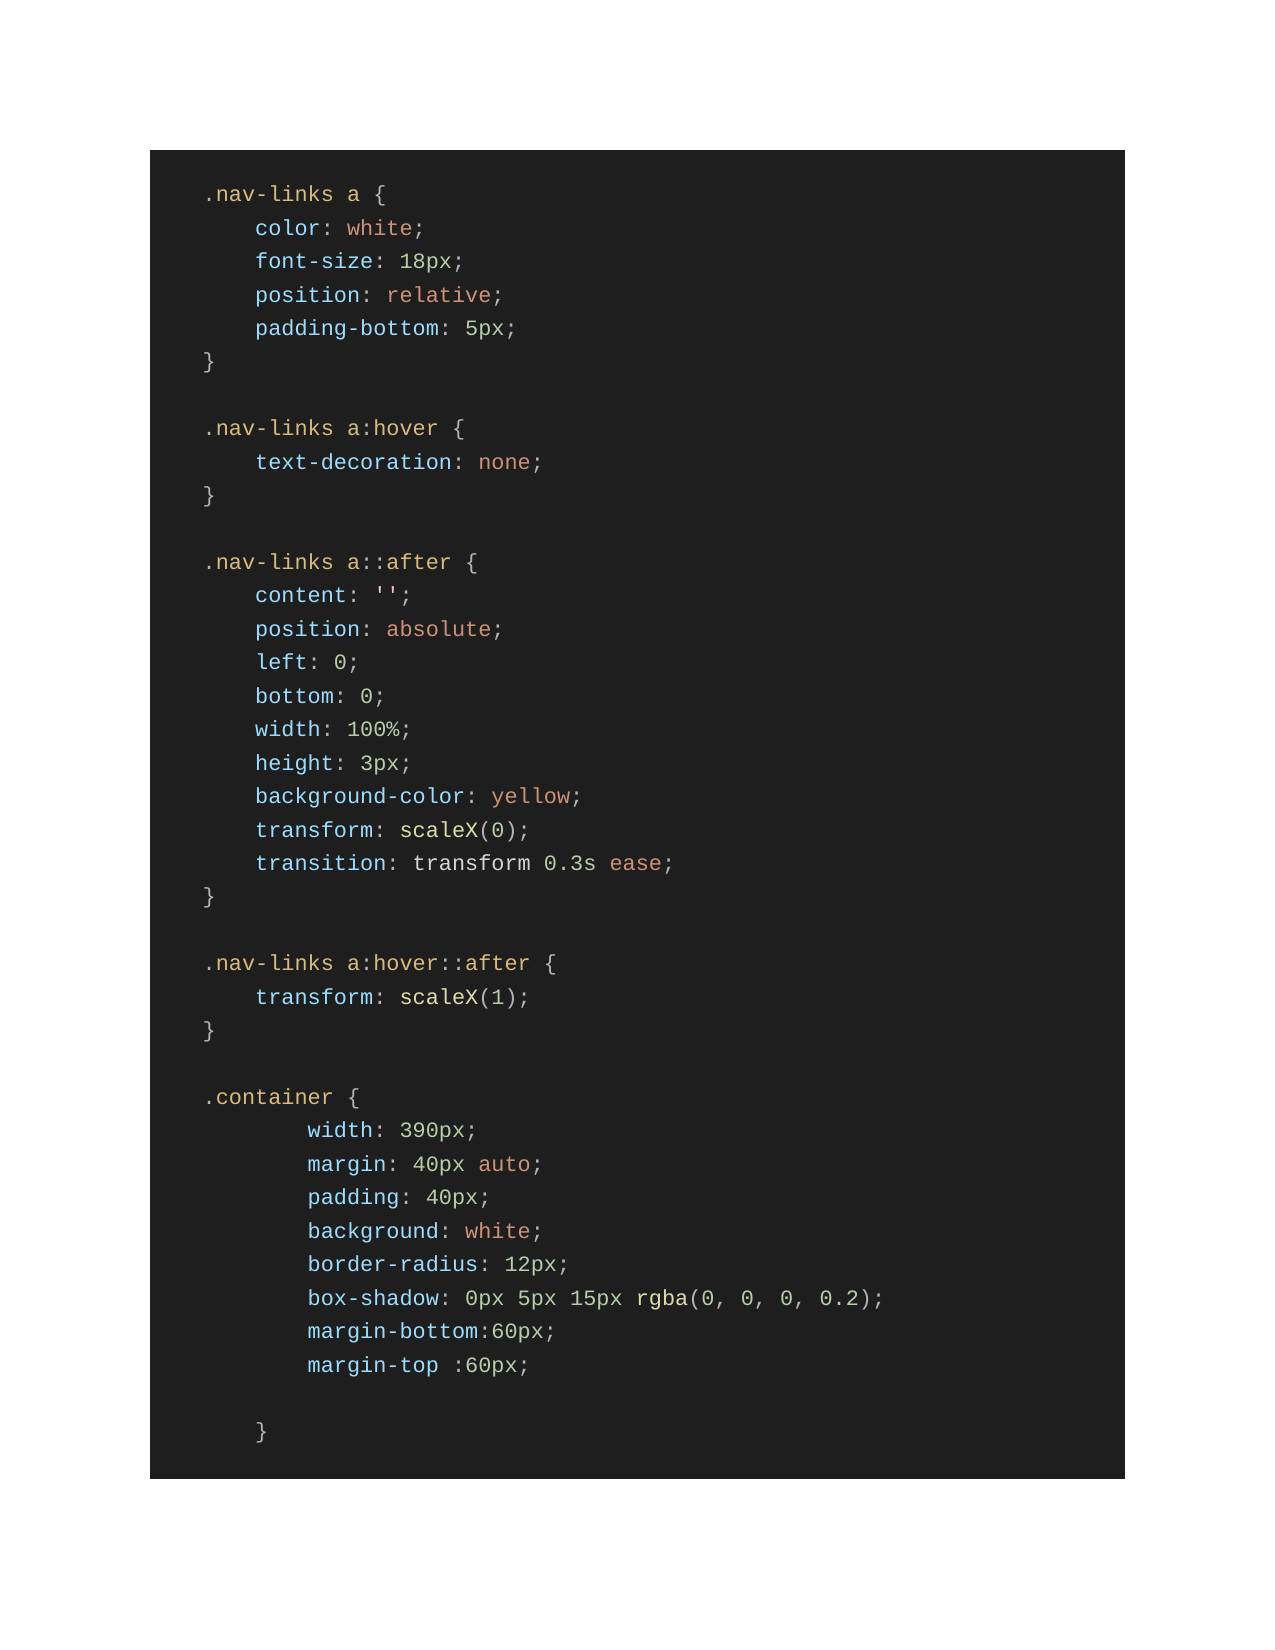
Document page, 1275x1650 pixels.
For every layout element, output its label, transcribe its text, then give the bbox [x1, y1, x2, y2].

text bottom: 0; [150, 685, 1125, 710]
text padding-bottom: 5px; [150, 317, 1125, 342]
text margin-bottom:60px; [150, 1320, 1125, 1345]
text border-radius: 12px; [150, 1253, 1125, 1278]
text width: 390px; [150, 1120, 1125, 1144]
text content: ''; [150, 585, 1125, 609]
text width: 100%; [150, 718, 1125, 743]
text transform: scaleX(0); [150, 819, 1125, 843]
text position: relative; [150, 284, 1125, 308]
text font-size: 18px; [150, 250, 1125, 275]
text } [150, 484, 1125, 509]
text box-shadow: 0px 5px 15px rgba(0, 0, 0, 0.2); [150, 1287, 1125, 1312]
text margin-top :60px; [150, 1354, 1125, 1378]
text transition: transform 0.3s ease; [150, 852, 1125, 877]
text color: white; [150, 217, 1125, 242]
text background: white; [150, 1220, 1125, 1245]
text .nav-links a:hover::after { [150, 952, 1125, 977]
text .nav-links a::after { [150, 551, 1125, 576]
text margin: 40px auto; [150, 1153, 1125, 1178]
text height: 3px; [150, 752, 1125, 777]
text } [150, 351, 1125, 375]
text background-color: yellow; [150, 785, 1125, 810]
text padding: 40px; [150, 1187, 1125, 1211]
text position: absolute; [150, 618, 1125, 643]
text transform: scaleX(1); [150, 986, 1125, 1011]
text .nav-links a:hover { [150, 417, 1125, 442]
text .container { [150, 1086, 1125, 1111]
text } [150, 1421, 1125, 1445]
text } [150, 886, 1125, 910]
text left: 0; [150, 652, 1125, 676]
text } [150, 1019, 1125, 1044]
text text-decoration: none; [150, 451, 1125, 476]
text .nav-links a { [150, 183, 1125, 208]
